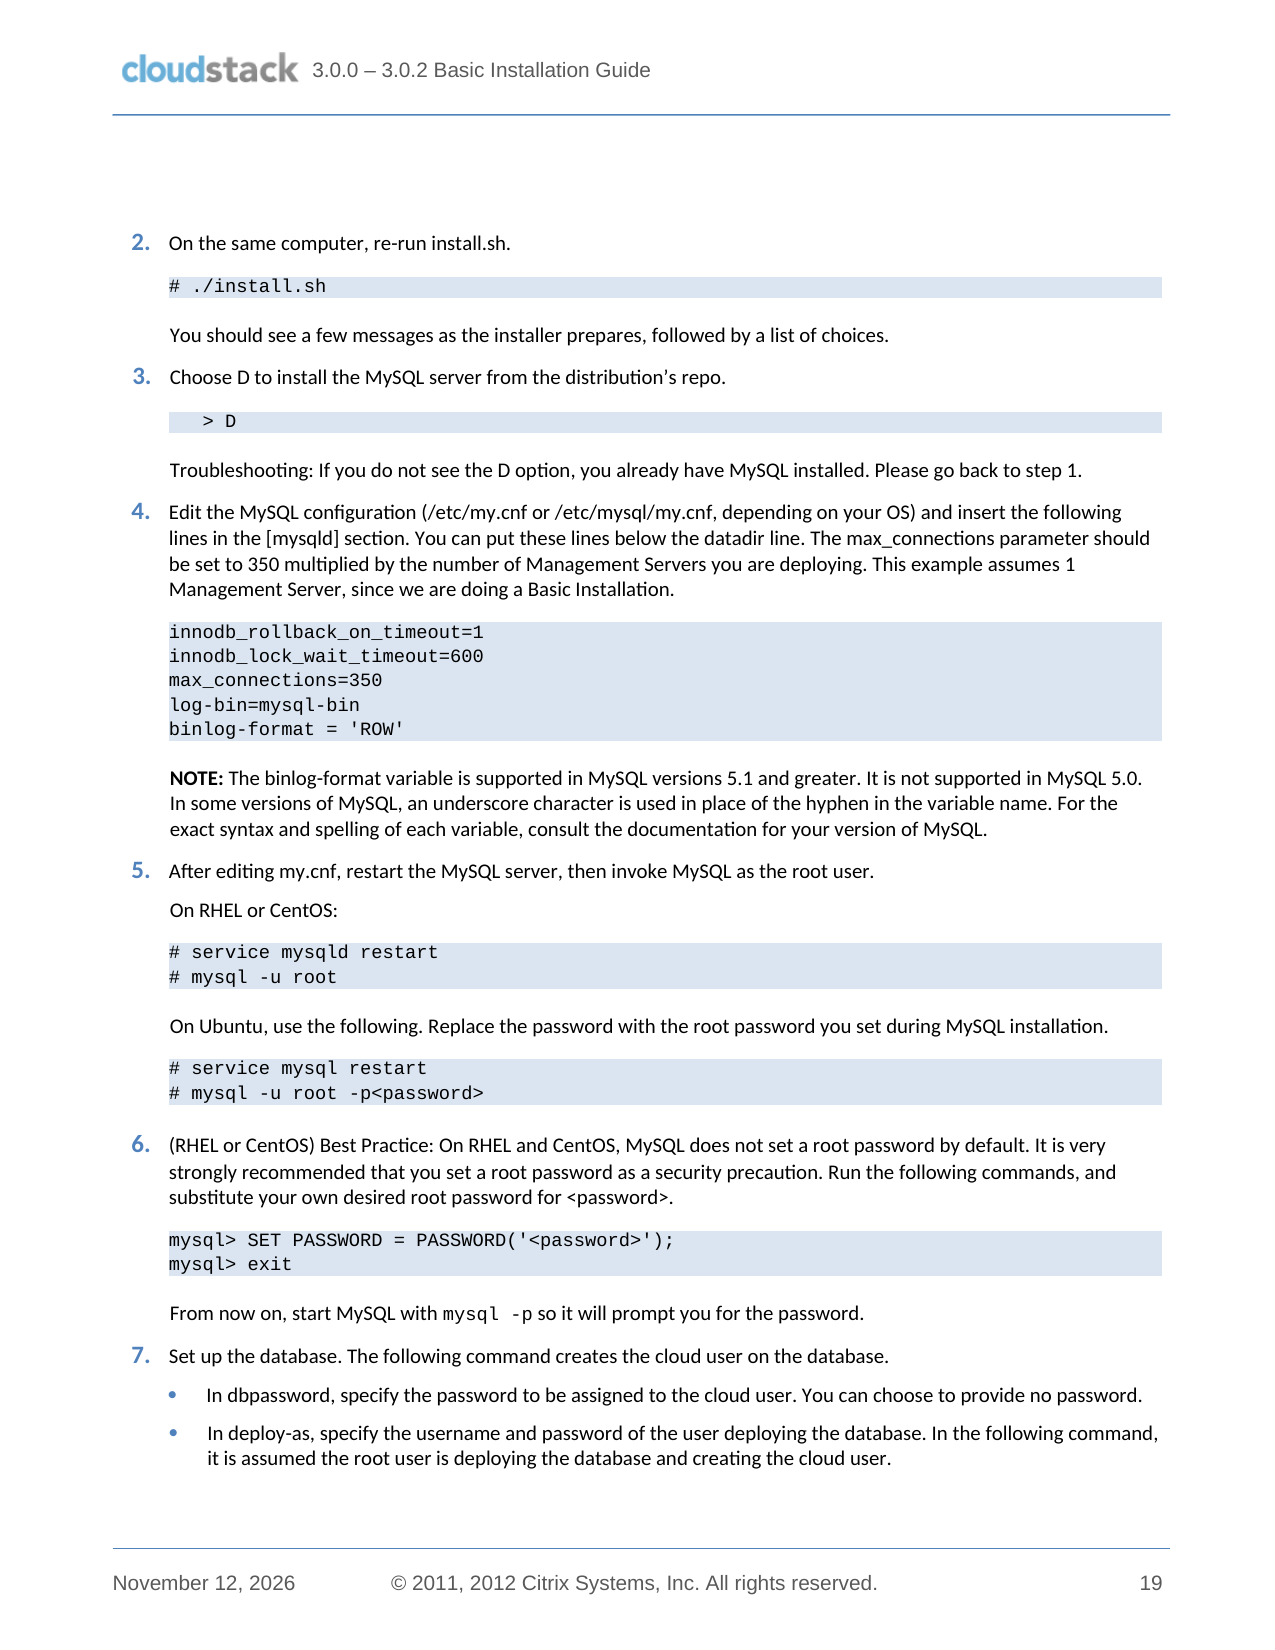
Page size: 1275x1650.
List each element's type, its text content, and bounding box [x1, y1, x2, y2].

list Choose D to install the MySQL server from the distribution’s repo. [132, 360, 1162, 391]
text log-bin=mysql-bin [169, 696, 1162, 717]
text # ./install.sh [169, 277, 1162, 298]
text # service mysqld restart [169, 943, 1162, 964]
list From now on, start MySQL with mysql -p so it will prompt you for the password. [169, 1300, 1162, 1326]
text # mysql -u root -p<password> [169, 1083, 1162, 1105]
list On the same computer, re-run install.sh. [131, 226, 1162, 256]
list After editing my.cnf, restart the MySQL server, then invoke MySQL as the root user. [131, 854, 1162, 884]
text max_connections=350 [169, 671, 1162, 692]
list On Ubuntu, use the following. Replace the password with the root password you set during MySQL installation. [169, 1013, 1162, 1038]
text binlog-format = 'ROW' [169, 720, 1162, 741]
list Troubleshooting: If you do not see the D option, you already have MySQL installed. Please go back to step 1. [169, 457, 1162, 482]
text innodb_lock_wait_timeout=600 [169, 647, 1162, 668]
text # service mysql restart [169, 1059, 1162, 1080]
text > D [169, 412, 1162, 433]
list In dbpassword, specify the password to be assigned to the cloud user. You can choose to provide no password. [169, 1382, 1162, 1407]
text mysql> exit [169, 1255, 1162, 1276]
text # mysql -u root [169, 968, 1162, 989]
text mysql> SET PASSWORD = PASSWORD('<password>'); [169, 1231, 1162, 1252]
picture [112, 45, 312, 95]
list You should see a few messages as the installer prepares, followed by a list of choices. [169, 322, 1162, 348]
list NOTE: The binlog-format variable is supported in MySQL versions 5.1 and greater. It is not supported in MySQL 5.0. In some versions of MySQL, an underscore character is used in place of the hyphen in the variable name. For the exact syntax and spelling of each variable, consult the documentation for your version of MySQL. [169, 765, 1162, 841]
list Edit the MySQL configuration (/etc/my.cnf or /etc/mysql/my.cnf, depending on your OS) and insert the following lines in the [mysqld] section. You can put these lines below the datadir line. The max_connections parameter should be set to 350 multiplied by the number of Management Servers you are deploying. This example assumes 1 Management Server, since we are doing a Basic Installation. [131, 495, 1162, 602]
list On RHEL or CentOS: [169, 897, 1162, 922]
text innodb_rollback_on_timeout=1 [169, 622, 1162, 644]
list (RHEL or CentOS) Best Practice: On RHEL and CentOS, MySQL does not set a root password by default. It is very strongly recommended that you set a root password as a security precaution. Run the following commands, and substitute your own desired root password for <password>. [131, 1129, 1162, 1210]
list In deploy-as, specify the username and password of the user deploying the database. In the following command, it is assumed the root user is deploying the database and creating the cloud user. [169, 1420, 1162, 1471]
list Set up the database. The following command creates the cloud user on the database. [131, 1339, 1162, 1369]
